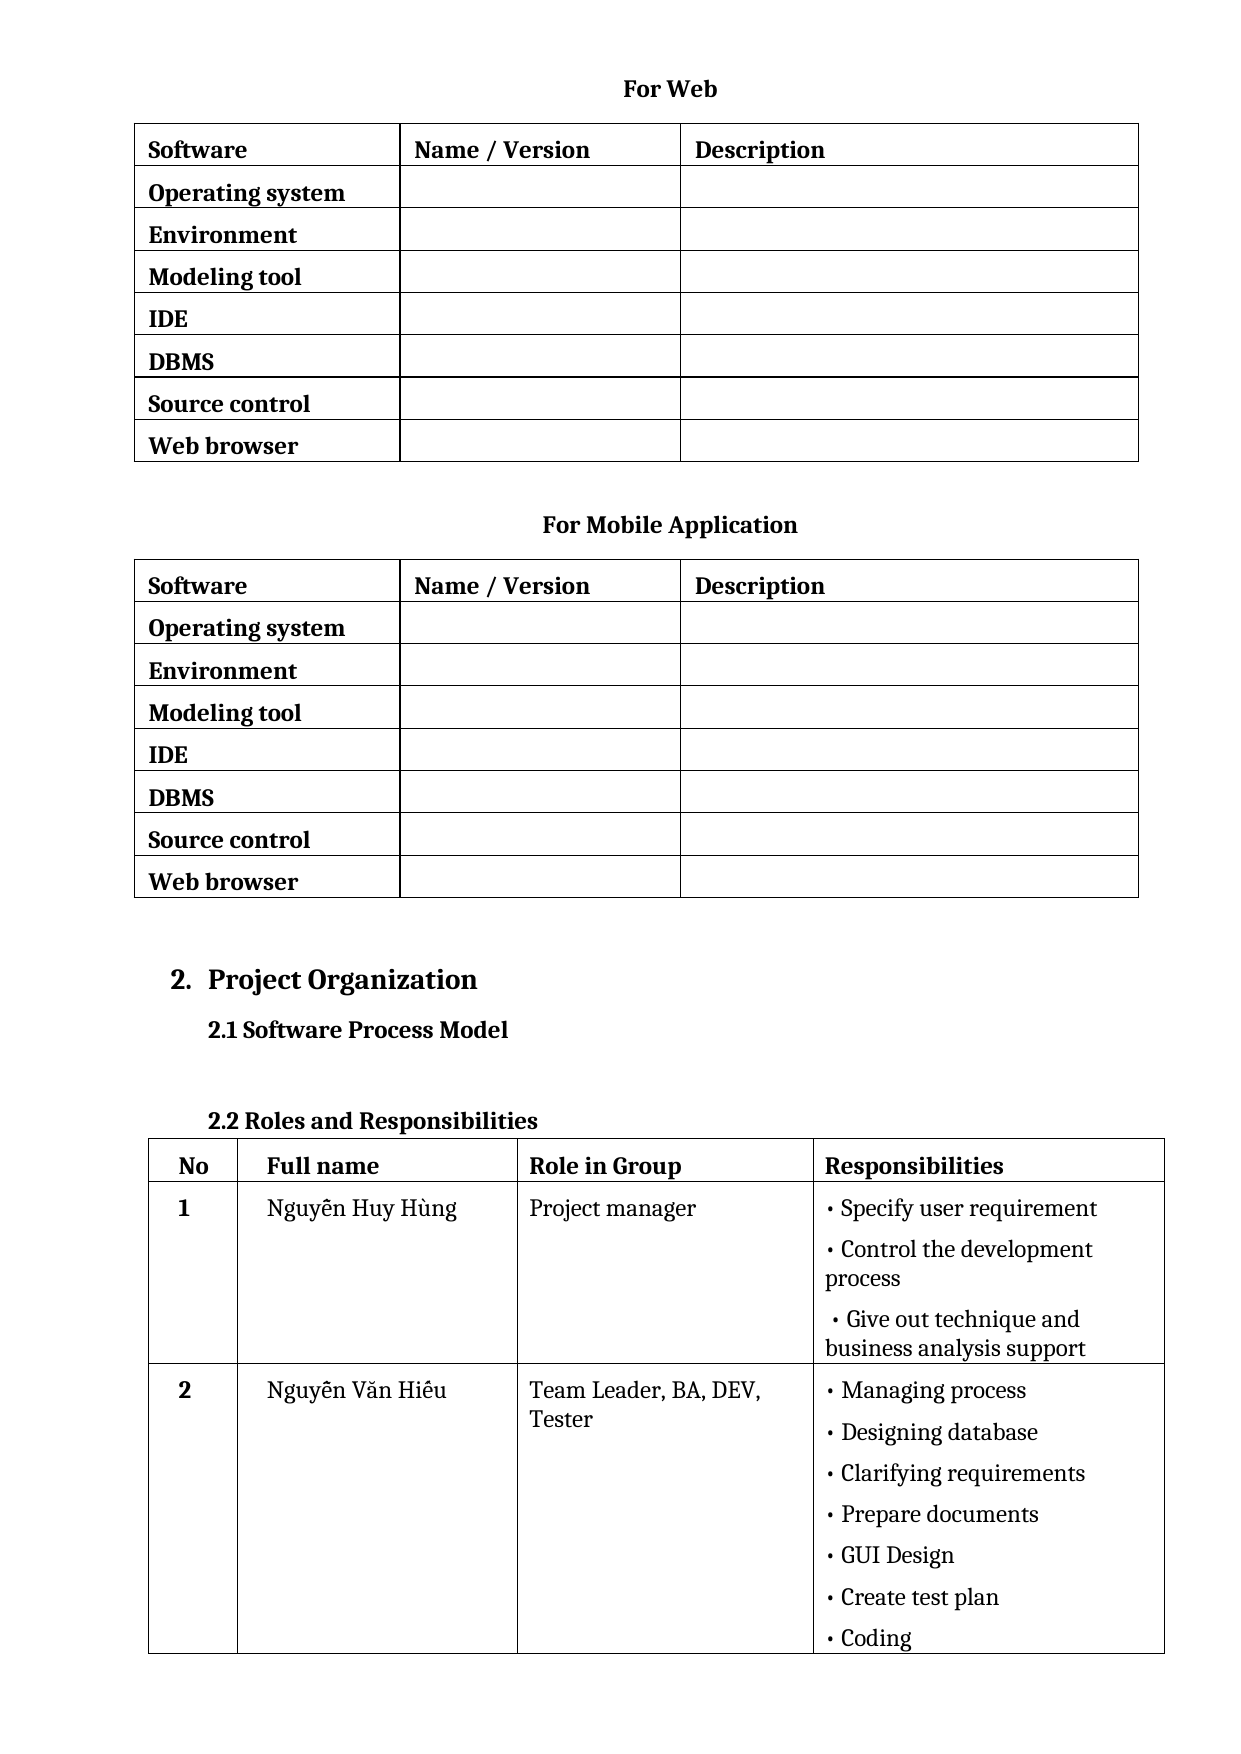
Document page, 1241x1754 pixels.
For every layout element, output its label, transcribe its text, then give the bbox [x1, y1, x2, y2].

table_cell [681, 771, 1138, 812]
table_cell Web browser [135, 856, 399, 897]
table_cell [681, 602, 1138, 643]
table_header Responsibilities [814, 1139, 1164, 1181]
table_cell [401, 293, 680, 334]
table_cell Operating system [135, 602, 399, 643]
table_header Software [135, 124, 399, 165]
table_cell IDE [135, 729, 399, 770]
table_cell Modeling tool [135, 251, 399, 292]
subtitle 2.2 Roles and Responsibilities [134, 1107, 1165, 1136]
table_cell [401, 644, 680, 685]
table_cell [401, 771, 680, 812]
table_header No [149, 1139, 237, 1181]
table_cell [681, 813, 1138, 854]
table_cell Source control [135, 813, 399, 854]
table_cell [401, 420, 680, 461]
table_cell Nguyễn Huy Hùng [238, 1182, 517, 1363]
table_cell DBMS [135, 335, 399, 376]
table_cell [401, 729, 680, 770]
table_cell Environment [135, 644, 399, 685]
table_header Full name [238, 1139, 517, 1181]
table_cell [401, 813, 680, 854]
table_header Description [681, 124, 1138, 165]
table_cell [401, 378, 680, 419]
table_cell Project manager [518, 1182, 813, 1363]
table_cell [681, 335, 1138, 376]
table_cell Web browser [135, 420, 399, 461]
table_header Software [135, 560, 399, 601]
list For Web [175, 75, 1165, 104]
table_cell DBMS [135, 771, 399, 812]
table_cell [681, 856, 1138, 897]
table_cell [401, 251, 680, 292]
table_cell 1 [149, 1182, 237, 1363]
table_cell [681, 378, 1138, 419]
list For Mobile Application [175, 511, 1165, 539]
table_cell [681, 293, 1138, 334]
table_cell [681, 644, 1138, 685]
table_cell [681, 208, 1138, 249]
table_cell [681, 251, 1138, 292]
table_cell [681, 166, 1138, 207]
table_cell • Specify user requirement • Control the development process • Give out technique and business analysis support [814, 1182, 1164, 1363]
table_cell [401, 208, 680, 249]
table_cell Source control [135, 378, 399, 419]
table_cell 2 [149, 1364, 237, 1653]
table_header Role in Group [518, 1139, 813, 1181]
table_cell [401, 686, 680, 728]
table_cell Operating system [135, 166, 399, 207]
table_cell [681, 686, 1138, 728]
table_cell [401, 856, 680, 897]
table_cell Environment [135, 208, 399, 249]
table_header Description [681, 560, 1138, 601]
subtitle 2.1 Software Process Model [134, 1016, 1165, 1045]
table_cell IDE [135, 293, 399, 334]
list Project Organization [170, 963, 1165, 997]
table_cell Nguyễn Văn Hiếu [238, 1364, 517, 1653]
table_cell [401, 602, 680, 643]
table_header Name / Version [401, 560, 680, 601]
table_cell Modeling tool [135, 686, 399, 728]
table_cell [681, 729, 1138, 770]
table_cell [401, 166, 680, 207]
table_cell [401, 335, 680, 376]
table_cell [814, 1364, 1164, 1653]
table_cell [681, 420, 1138, 461]
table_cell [518, 1364, 813, 1653]
table_header Name / Version [401, 124, 680, 165]
